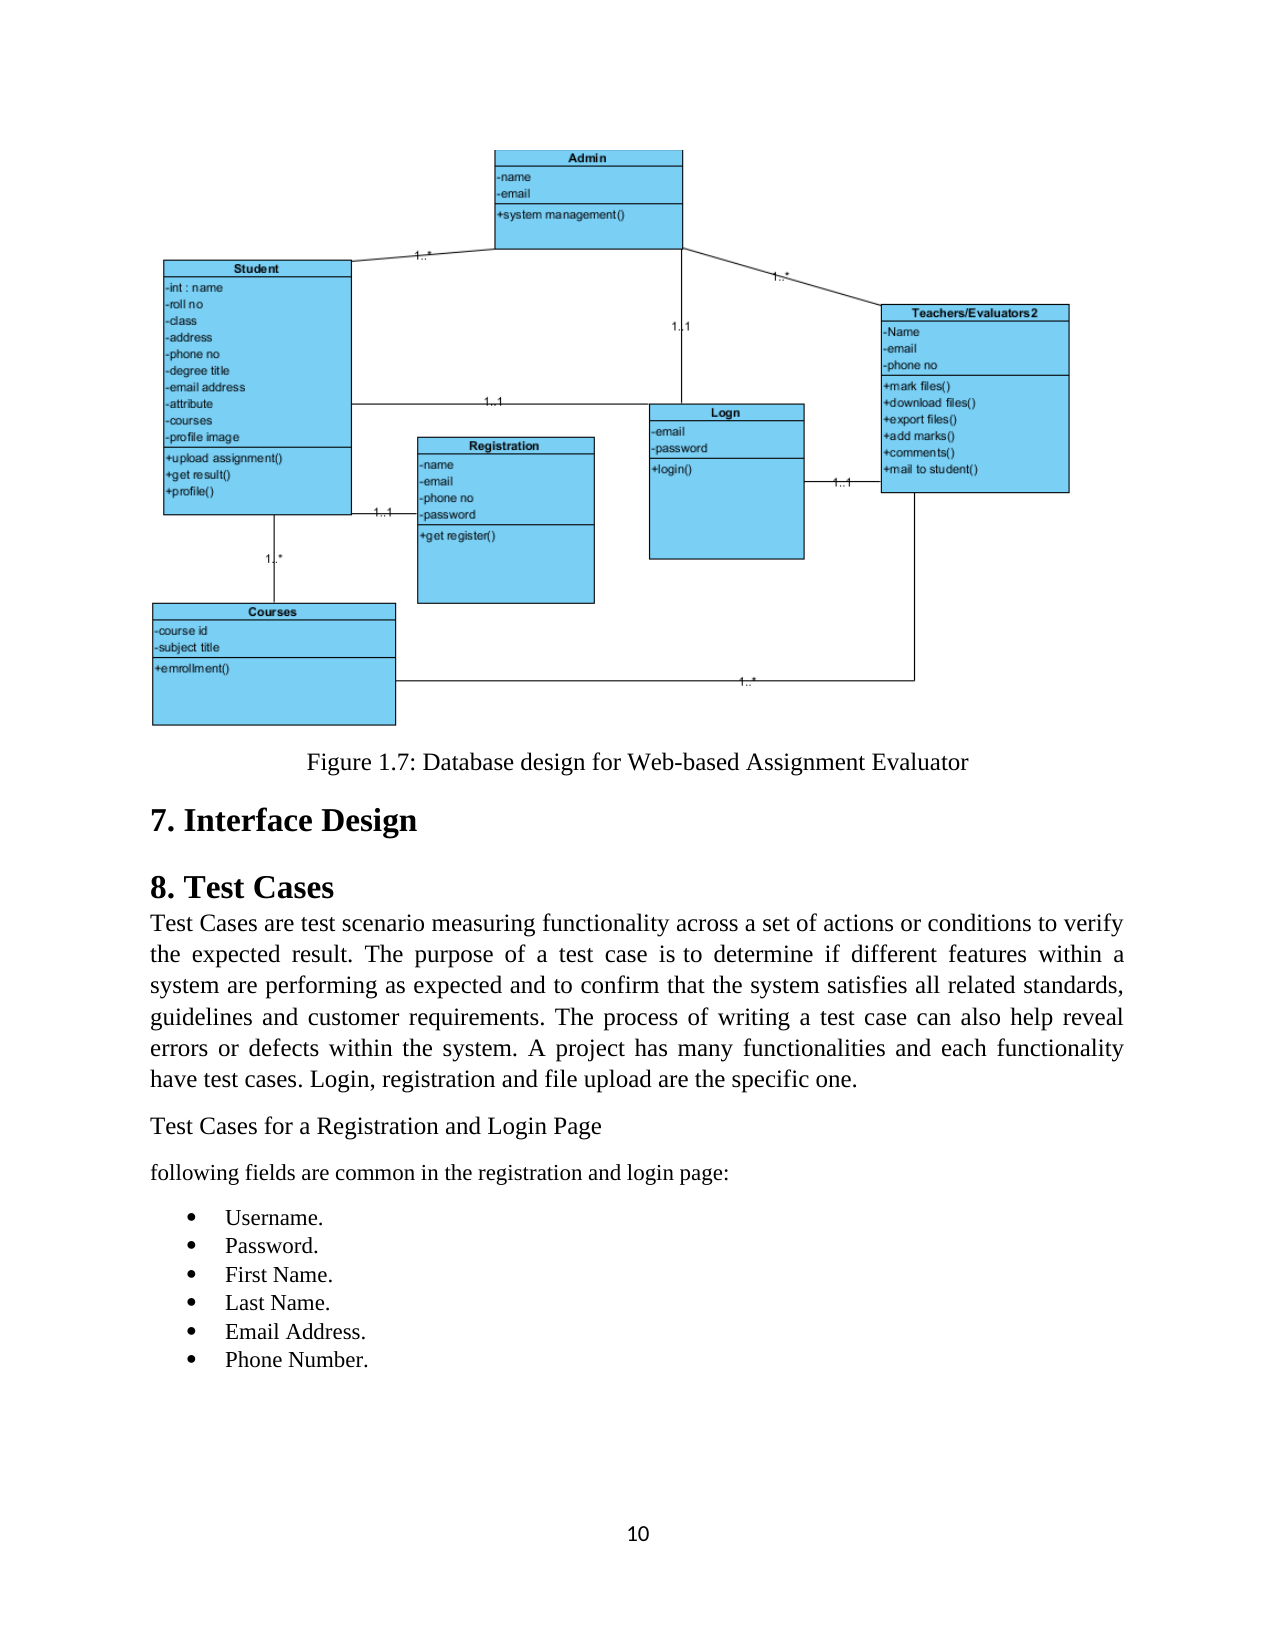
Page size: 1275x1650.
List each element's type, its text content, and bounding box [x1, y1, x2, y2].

picture [150, 150, 1073, 729]
list First Name. [187, 1261, 1125, 1287]
list Username. [187, 1204, 1125, 1231]
text Figure 1.7: Database design for Web-based Assignment Evaluator [150, 747, 1125, 776]
text following fields are common in the registration and login page: [150, 1159, 1125, 1185]
list Password. [187, 1233, 1125, 1259]
list Phone Number. [187, 1346, 1125, 1373]
list Last Name. [187, 1289, 1125, 1316]
text Test Cases are test scenario measuring functionality across a set of actions or conditions to verify the expected result. The purpose of a test case is to determine if different features within a system are performing as expected and to confirm that the system satisfies all related standards, guidelines and customer requirements. The process of writing a test case can also help reveal errors or defects within the system. A project has many functionalities and each functionality have test cases. Login, registration and file upload are the specific one. [150, 908, 1125, 1092]
subtitle 7. Interface Design [150, 801, 1125, 839]
list Email Address. [187, 1318, 1125, 1344]
text Test Cases for a Registration and Login Page [150, 1111, 1125, 1140]
subtitle 8. Test Cases [150, 867, 1125, 905]
